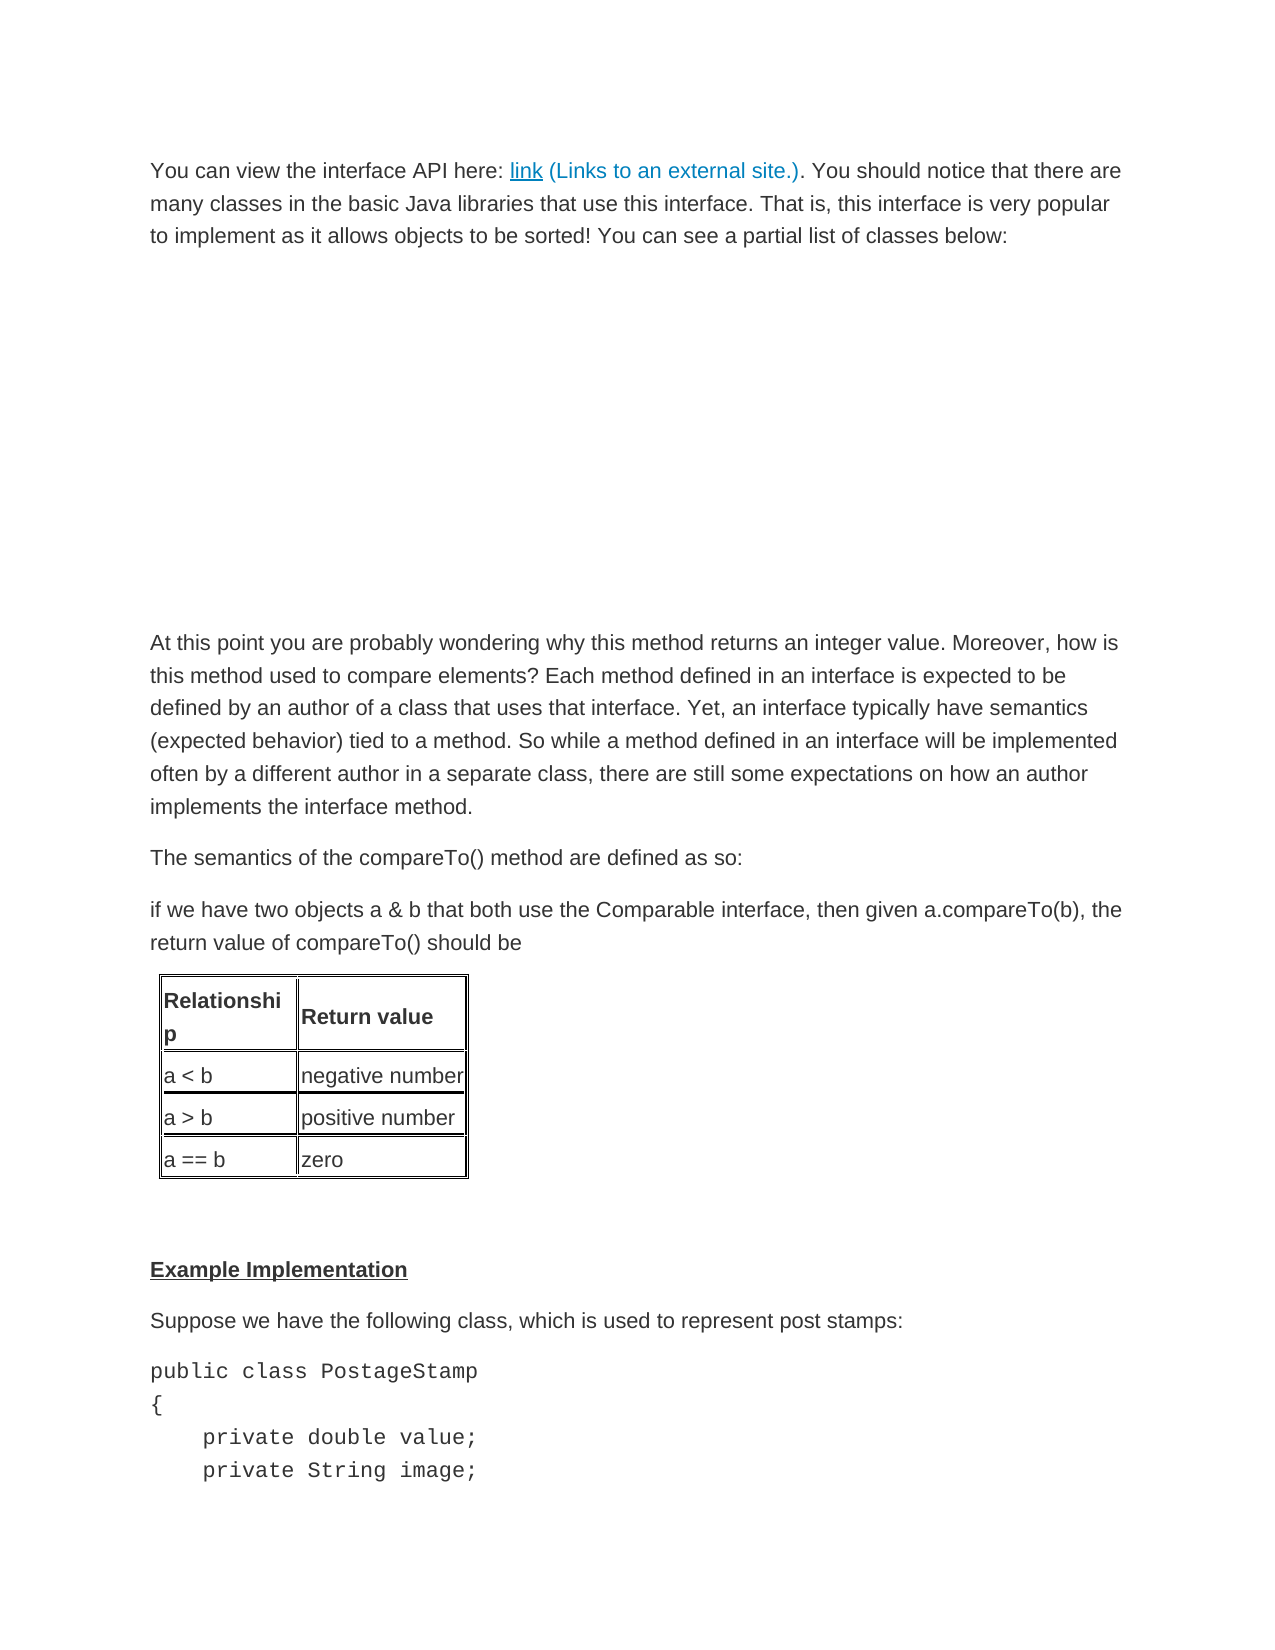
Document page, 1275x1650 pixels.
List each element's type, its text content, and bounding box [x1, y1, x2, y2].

table_cell a == b [162, 1133, 298, 1176]
text The semantics of the compareTo() method are defined as so: [150, 838, 1125, 871]
table_cell zero [298, 1133, 466, 1176]
table_cell a > b [162, 1091, 296, 1133]
text You can view the interface API here: link (Links to an external site.). You should notice that there are many classes in the basic Java libraries that use this interface. That is, this interface is very popular to implement as it allows objects to be sorted! You can see a partial list of classes below: [150, 150, 1125, 248]
text Example Implementation [150, 1249, 1125, 1282]
table_cell positive number [299, 1091, 465, 1133]
table_cell negative number [298, 1049, 467, 1091]
text if we have two objects a & b that both use the Comparable interface, then given a.compareTo(b), the return value of compareTo() should be [150, 889, 1125, 955]
table_cell a < b [160, 1049, 298, 1091]
text Suppose we have the following class, which is used to represent post stamps: [150, 1301, 1125, 1333]
table_header Relationship [162, 977, 298, 1049]
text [150, 1352, 1125, 1483]
table_header Return value [298, 977, 465, 1049]
text At this point you are probably wondering why this method returns an integer value. Moreover, how is this method used to compare elements? Each method defined in an interface is expected to be defined by an author of a class that uses that interface. Yet, an interface typically have semantics (expected behavior) tied to a method. So while a method defined in an interface will be implemented often by a different author in a separate class, there are still some expectations on how an author implements the interface method. [150, 622, 1125, 819]
